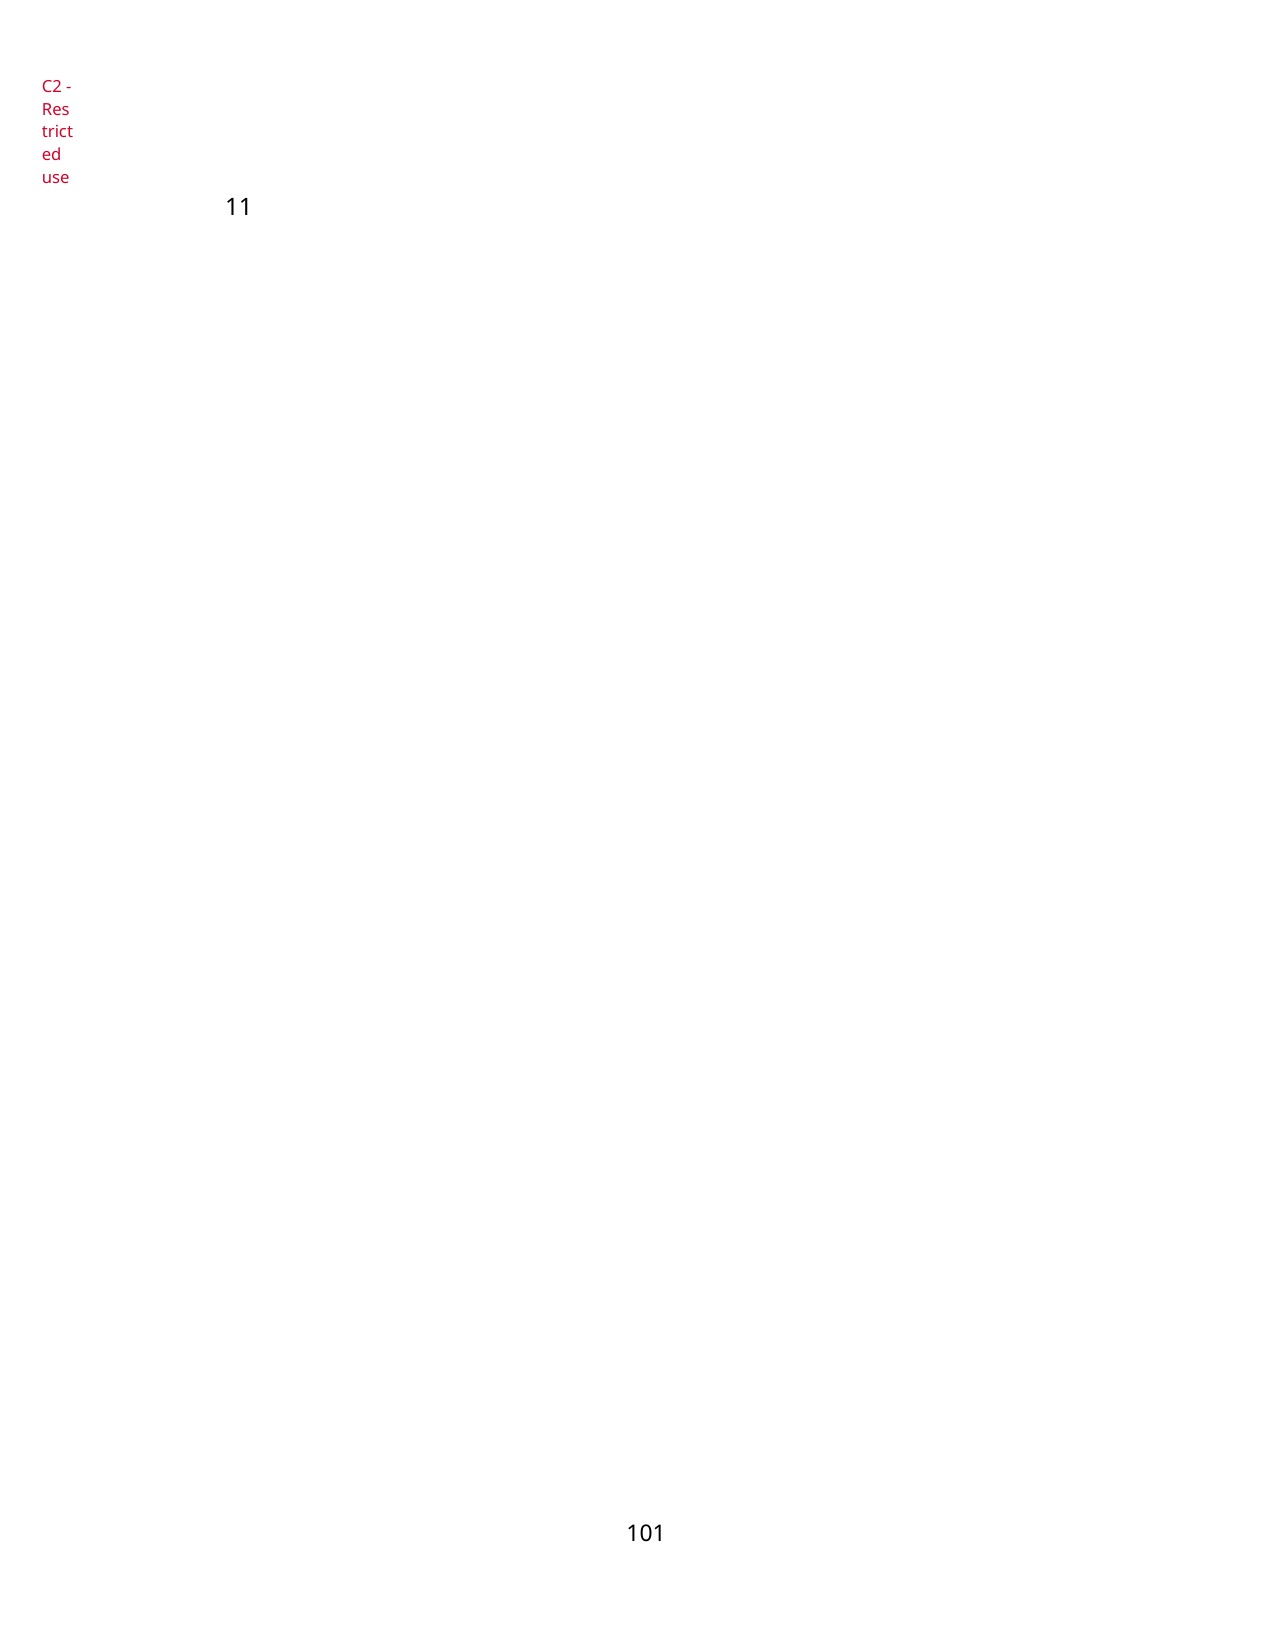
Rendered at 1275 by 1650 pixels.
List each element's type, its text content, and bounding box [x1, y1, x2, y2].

text 11 [225, 189, 618, 222]
